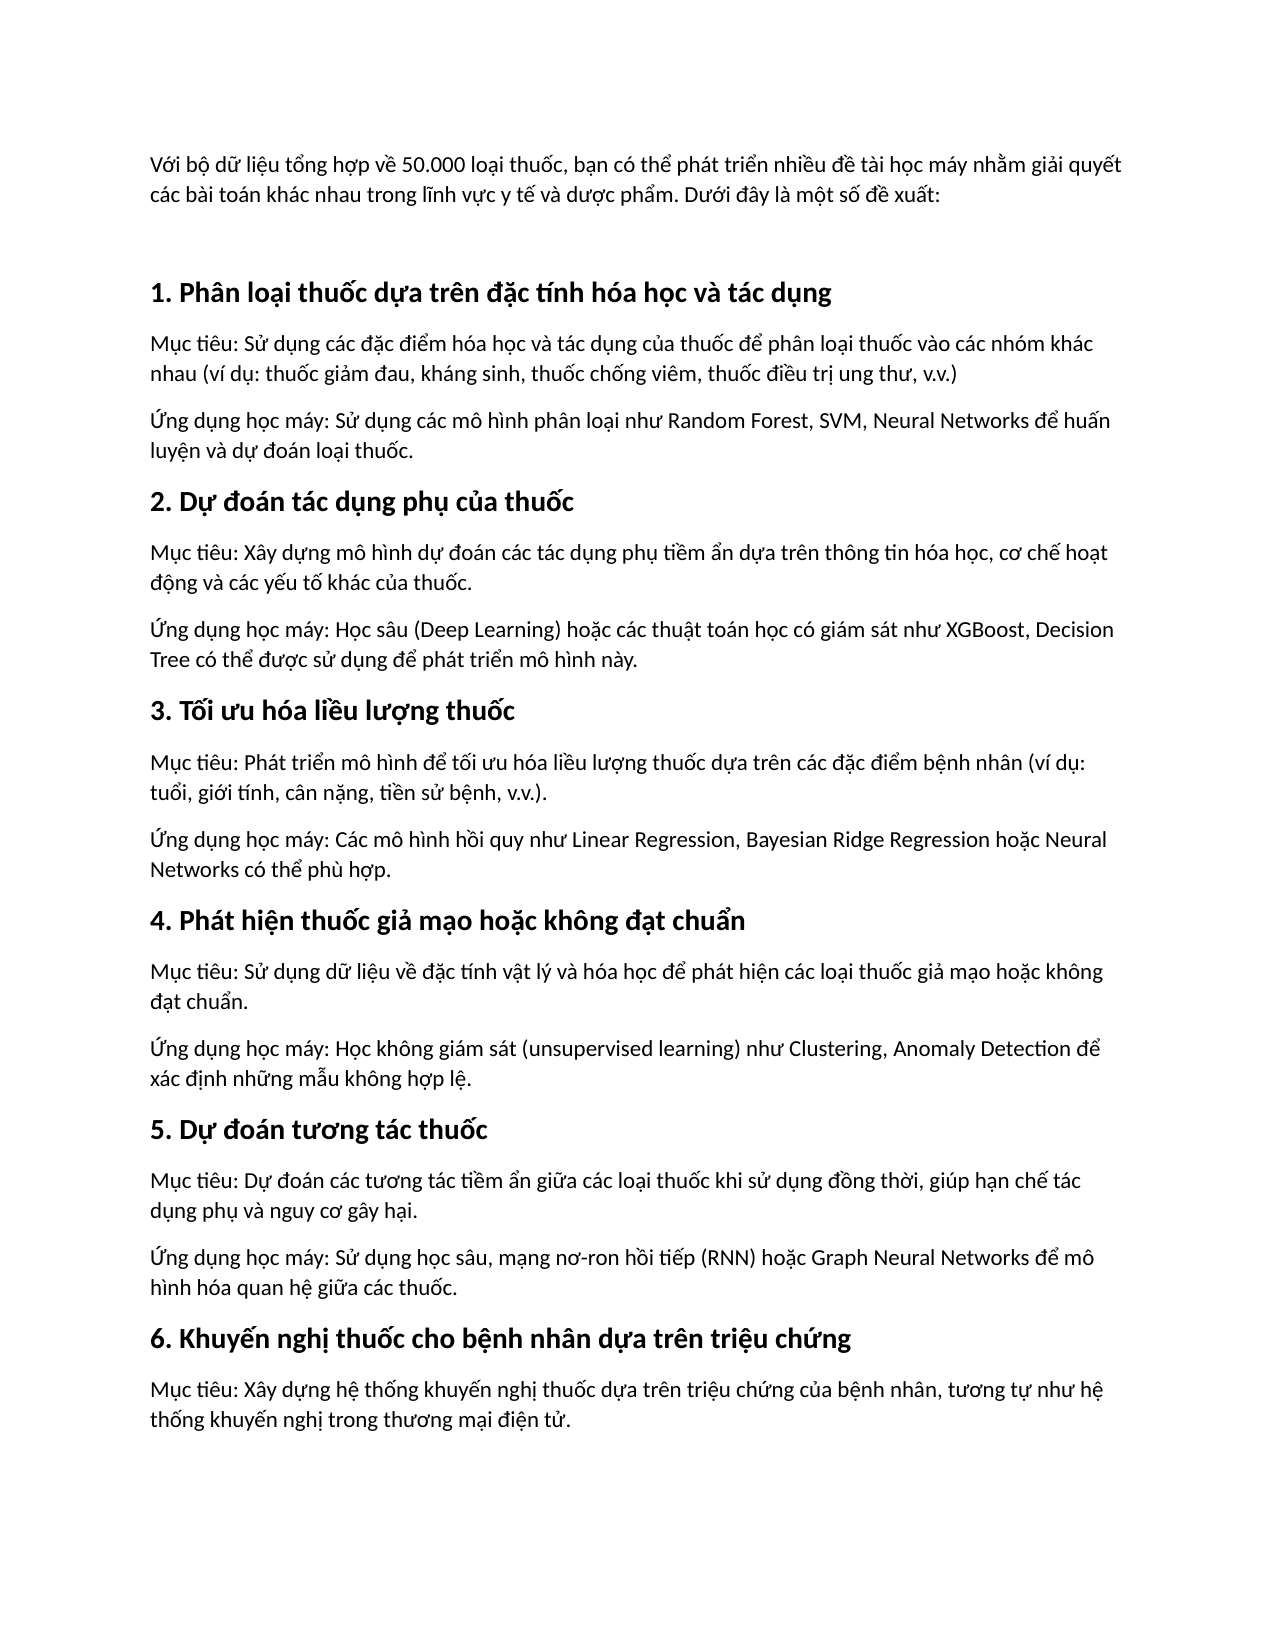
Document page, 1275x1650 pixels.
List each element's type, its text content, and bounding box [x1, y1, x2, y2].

text Ứng dụng học máy: Sử dụng các mô hình phân loại như Random Forest, SVM, Neural Networks để huấn luyện và dự đoán loại thuốc. [150, 406, 1125, 464]
text Mục tiêu: Phát triển mô hình để tối ưu hóa liều lượng thuốc dựa trên các đặc điểm bệnh nhân (ví dụ: tuổi, giới tính, cân nặng, tiền sử bệnh, v.v.). [150, 748, 1125, 806]
text 2. Dự đoán tác dụng phụ của thuốc [150, 483, 1125, 519]
text 1. Phân loại thuốc dựa trên đặc tính hóa học và tác dụng [150, 274, 1125, 309]
text Mục tiêu: Xây dựng mô hình dự đoán các tác dụng phụ tiềm ẩn dựa trên thông tin hóa học, cơ chế hoạt động và các yếu tố khác của thuốc. [150, 538, 1125, 597]
text 5. Dự đoán tương tác thuốc [150, 1111, 1125, 1147]
text 3. Tối ưu hóa liều lượng thuốc [150, 692, 1125, 728]
text Mục tiêu: Sử dụng dữ liệu về đặc tính vật lý và hóa học để phát hiện các loại thuốc giả mạo hoặc không đạt chuẩn. [150, 957, 1125, 1015]
text Mục tiêu: Xây dựng hệ thống khuyến nghị thuốc dựa trên triệu chứng của bệnh nhân, tương tự như hệ thống khuyến nghị trong thương mại điện tử. [150, 1375, 1125, 1434]
text Ứng dụng học máy: Sử dụng học sâu, mạng nơ-ron hồi tiếp (RNN) hoặc Graph Neural Networks để mô hình hóa quan hệ giữa các thuốc. [150, 1243, 1125, 1301]
text Ứng dụng học máy: Học không giám sát (unsupervised learning) như Clustering, Anomaly Detection để xác định những mẫu không hợp lệ. [150, 1034, 1125, 1092]
text 4. Phát hiện thuốc giả mạo hoặc không đạt chuẩn [150, 902, 1125, 937]
text 6. Khuyến nghị thuốc cho bệnh nhân dựa trên triệu chứng [150, 1320, 1125, 1356]
text Với bộ dữ liệu tổng hợp về 50.000 loại thuốc, bạn có thể phát triển nhiều đề tài học máy nhằm giải quyết các bài toán khác nhau trong lĩnh vực y tế và dược phẩm. Dưới đây là một số đề xuất: [150, 150, 1125, 208]
text Ứng dụng học máy: Học sâu (Deep Learning) hoặc các thuật toán học có giám sát như XGBoost, Decision Tree có thể được sử dụng để phát triển mô hình này. [150, 615, 1125, 674]
text Ứng dụng học máy: Các mô hình hồi quy như Linear Regression, Bayesian Ridge Regression hoặc Neural Networks có thể phù hợp. [150, 825, 1125, 883]
text Mục tiêu: Sử dụng các đặc điểm hóa học và tác dụng của thuốc để phân loại thuốc vào các nhóm khác nhau (ví dụ: thuốc giảm đau, kháng sinh, thuốc chống viêm, thuốc điều trị ung thư, v.v.) [150, 329, 1125, 387]
text Mục tiêu: Dự đoán các tương tác tiềm ẩn giữa các loại thuốc khi sử dụng đồng thời, giúp hạn chế tác dụng phụ và nguy cơ gây hại. [150, 1166, 1125, 1224]
